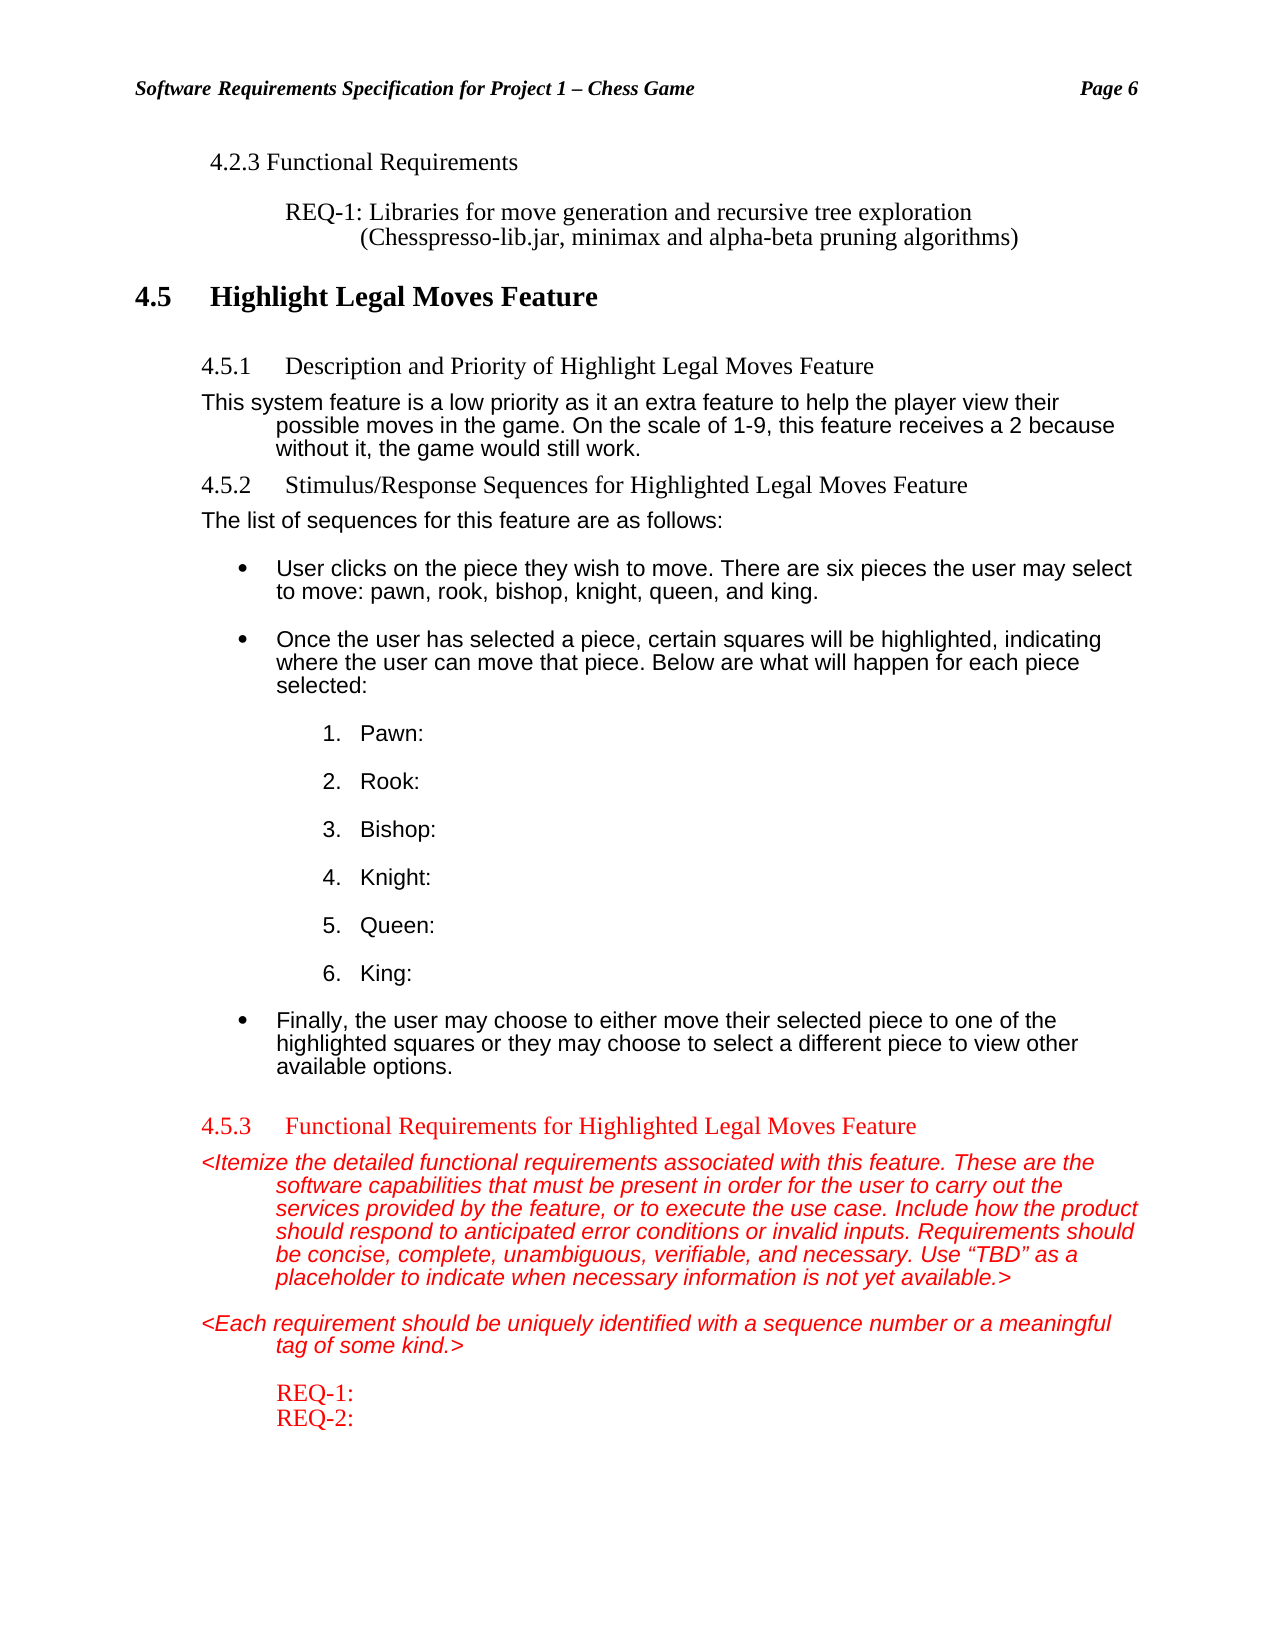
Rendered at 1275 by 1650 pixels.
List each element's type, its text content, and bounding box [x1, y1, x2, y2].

list King: [322, 963, 1140, 986]
list Once the user has selected a piece, certain squares will be highlighted, indicating where the user can move that piece. Below are what will happen for each piece selected: [238, 629, 1140, 698]
text REQ-1: [276, 1381, 1140, 1406]
list Bishop: [322, 819, 1140, 842]
list User clicks on the piece they wish to move. There are six pieces the user may select to move: pawn, rook, bishop, knight, queen, and king. [238, 558, 1140, 604]
list Pawn: [322, 723, 1140, 746]
list Rook: [322, 771, 1140, 794]
subtitle Highlight Legal Moves Feature [135, 279, 1140, 313]
text (Chesspresso-lib.jar, minimax and alpha-beta pruning algorithms) [285, 225, 1140, 250]
list Finally, the user may choose to either move their selected piece to one of the highlighted squares or they may choose to select a different piece to view other available options. [238, 1011, 1140, 1079]
text 4.5.1 Description and Priority of Highlight Legal Moves Feature [201, 354, 1140, 379]
text REQ-1: Libraries for move generation and recursive tree exploration [210, 200, 1140, 225]
text The list of sequences for this feature are as follows: [201, 511, 1140, 533]
text 4.5.2 Stimulus/Response Sequences for Highlighted Legal Moves Feature [201, 473, 1140, 498]
list Knight: [322, 867, 1140, 890]
text <Each requirement should be uniquely identified with a sequence number or a meaningful tag of some kind.> [201, 1313, 1140, 1358]
list Queen: [322, 915, 1140, 938]
text REQ-2: [201, 1406, 1140, 1431]
text 4.5.3 Functional Requirements for Highlighted Legal Moves Feature [201, 1115, 1140, 1140]
text 4.2.3 Functional Requirements [210, 150, 1140, 175]
